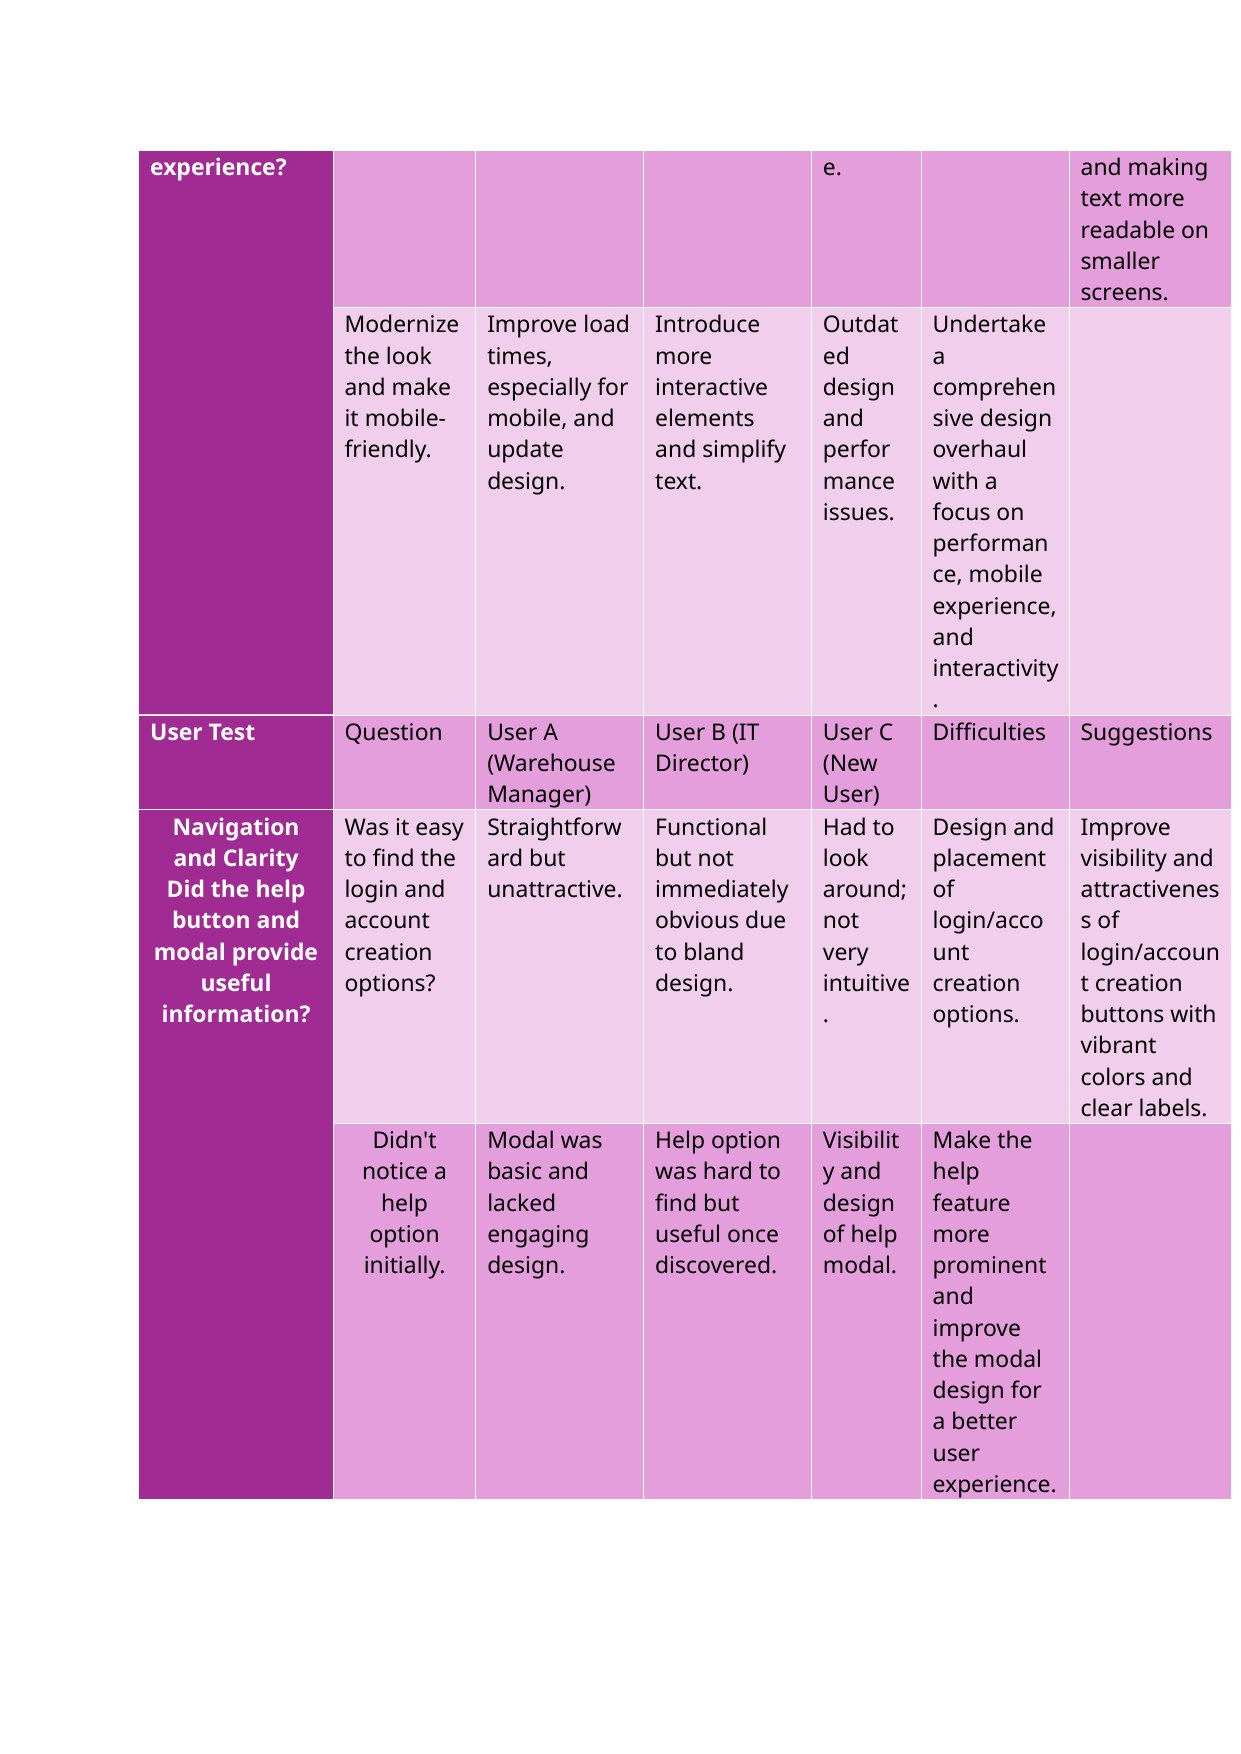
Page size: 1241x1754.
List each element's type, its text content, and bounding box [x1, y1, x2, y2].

table_cell Straightforward but unattractive. [476, 810, 643, 1123]
table_cell Introduce more interactive elements and simplify text. [644, 308, 811, 714]
table_cell Was it easy to find the login and account creation options? [334, 810, 475, 1123]
table_cell Help option was hard to find but useful once discovered. [644, 1124, 811, 1499]
table_cell [1070, 1124, 1231, 1499]
table_cell Suggestions [1070, 716, 1231, 809]
table_cell User A (Warehouse Manager) [476, 716, 643, 809]
table_cell Difficulties [922, 716, 1069, 809]
table_cell User Test [139, 716, 333, 809]
table_cell Undertake a comprehensive design overhaul with a focus on performance, mobile experience, and interactivity. [922, 308, 1069, 714]
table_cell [812, 151, 921, 307]
table_cell Functional but not immediately obvious due to bland design. [644, 810, 811, 1123]
table_cell Make the help feature more prominent and improve the modal design for a better user experience. [922, 1124, 1069, 1499]
table_cell Modernize the look and make it mobile-friendly. [334, 308, 475, 714]
table_cell Didn't notice a help option initially. [334, 1124, 475, 1499]
table_cell Improve load times, especially for mobile, and update design. [476, 308, 643, 714]
table_cell User B (IT Director) [644, 716, 811, 809]
table_cell [1070, 308, 1231, 714]
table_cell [476, 151, 643, 307]
table_cell Design and placement of login/account creation options. [922, 810, 1069, 1123]
table_cell Visibility and design of help modal. [812, 1124, 921, 1499]
table_cell Navigation and Clarity Did the help button and modal provide useful information? [139, 810, 333, 1499]
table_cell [922, 151, 1069, 307]
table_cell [139, 151, 333, 714]
table_cell Modal was basic and lacked engaging design. [476, 1124, 643, 1499]
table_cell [644, 151, 811, 307]
table_cell Improve visibility and attractiveness of login/account creation buttons with vibrant colors and clear labels. [1070, 810, 1231, 1123]
table_cell Outdated design and performance issues. [812, 308, 921, 714]
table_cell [1070, 151, 1231, 307]
table_cell User C (New User) [812, 716, 921, 809]
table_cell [334, 151, 475, 307]
table_cell Question [334, 716, 475, 809]
table_cell Had to look around; not very intuitive. [812, 810, 921, 1123]
